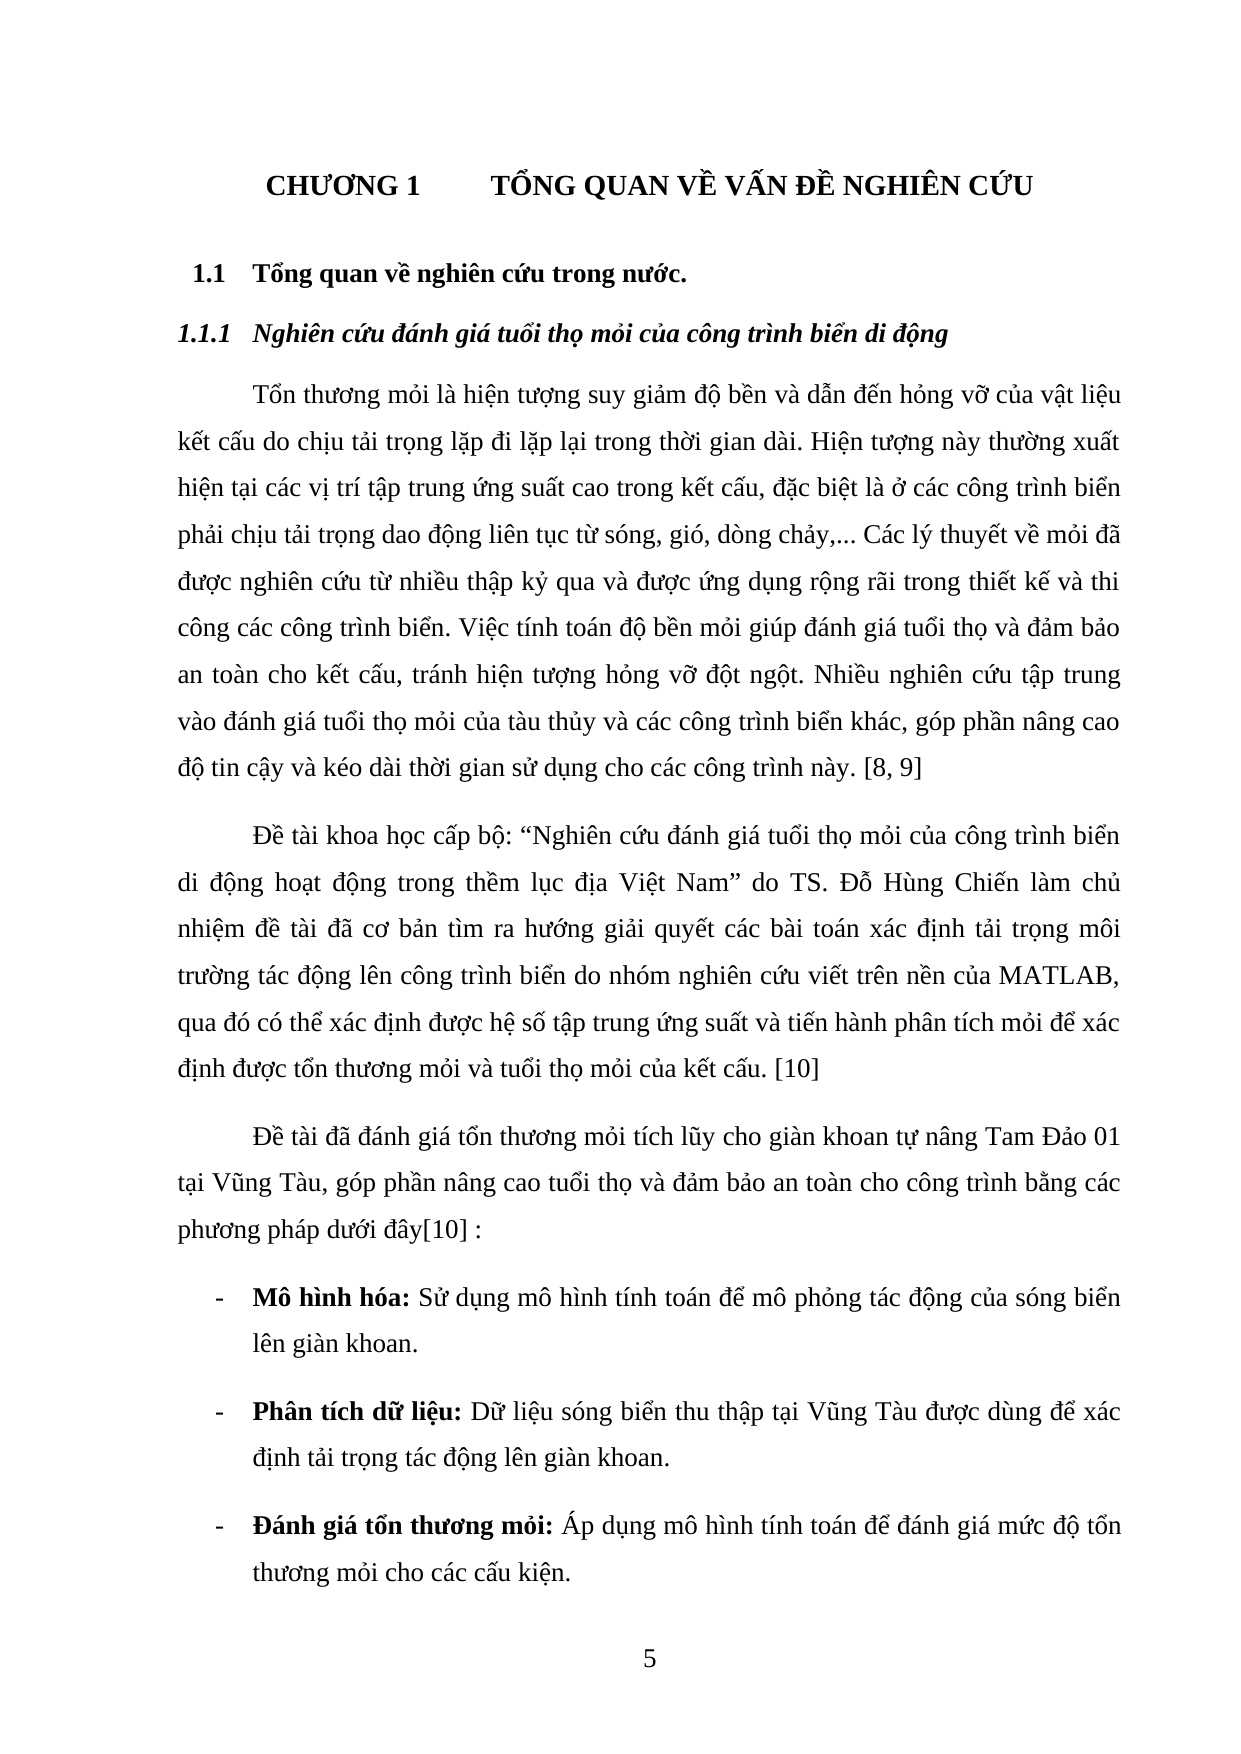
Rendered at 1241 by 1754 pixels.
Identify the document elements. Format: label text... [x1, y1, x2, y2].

text Tổn thương mỏi là hiện tượng suy giảm độ bền và dẫn đến hỏng vỡ của vật liệu kết cấu do chịu tải trọng lặp đi lặp lại trong thời gian dài. Hiện tượng này thường xuất hiện tại các vị trí tập trung ứng suất cao trong kết cấu, đặc biệt là ở các công trình biển phải chịu tải trọng dao động liên tục từ sóng, gió, dòng chảy,... Các lý thuyết về mỏi đã được nghiên cứu từ nhiều thập kỷ qua và được ứng dụng rộng rãi trong thiết kế và thi công các công trình biển. Việc tính toán độ bền mỏi giúp đánh giá tuổi thọ và đảm bảo an toàn cho kết cấu, tránh hiện tượng hỏng vỡ đột ngột. Nhiều nghiên cứu tập trung vào đánh giá tuổi thọ mỏi của tàu thủy và các công trình biển khác, góp phần nâng cao độ tin cậy và kéo dài thời gian sử dụng cho các công trình này. [8, 9] [177, 378, 1122, 783]
subtitle Nghiên cứu đánh giá tuổi thọ mỏi của công trình biển di động [177, 317, 1122, 348]
text Đề tài đã đánh giá tổn thương mỏi tích lũy cho giàn khoan tự nâng Tam Đảo 01 tại Vũng Tàu, góp phần nâng cao tuổi thọ và đảm bảo an toàn cho công trình bằng các phương pháp dưới đây[10] : [177, 1120, 1122, 1244]
text Đề tài khoa học cấp bộ: “Nghiên cứu đánh giá tuổi thọ mỏi của công trình biển di động hoạt động trong thềm lục địa Việt Nam” do TS. Đỗ Hùng Chiến làm chủ nhiệm đề tài đã cơ bản tìm ra hướng giải quyết các bài toán xác định tải trọng môi trường tác động lên công trình biển do nhóm nghiên cứu viết trên nền của MATLAB, qua đó có thể xác định được hệ số tập trung ứng suất và tiến hành phân tích mỏi để xác định được tổn thương mỏi và tuổi thọ mỏi của kết cấu. [10] [177, 819, 1122, 1083]
list Đánh giá tổn thương mỏi: Áp dụng mô hình tính toán để đánh giá mức độ tổn thương mỏi cho các cấu kiện. [215, 1509, 1122, 1587]
list Mô hình hóa: Sử dụng mô hình tính toán để mô phỏng tác động của sóng biển lên giàn khoan. [215, 1281, 1122, 1358]
subtitle Tổng quan về nghiên cứu trong nước. [192, 257, 1122, 288]
subtitle TỔNG QUAN VỀ VẤN ĐỀ NGHIÊN CỨU [177, 168, 1122, 202]
list Phân tích dữ liệu: Dữ liệu sóng biển thu thập tại Vũng Tàu được dùng để xác định tải trọng tác động lên giàn khoan. [215, 1395, 1122, 1473]
